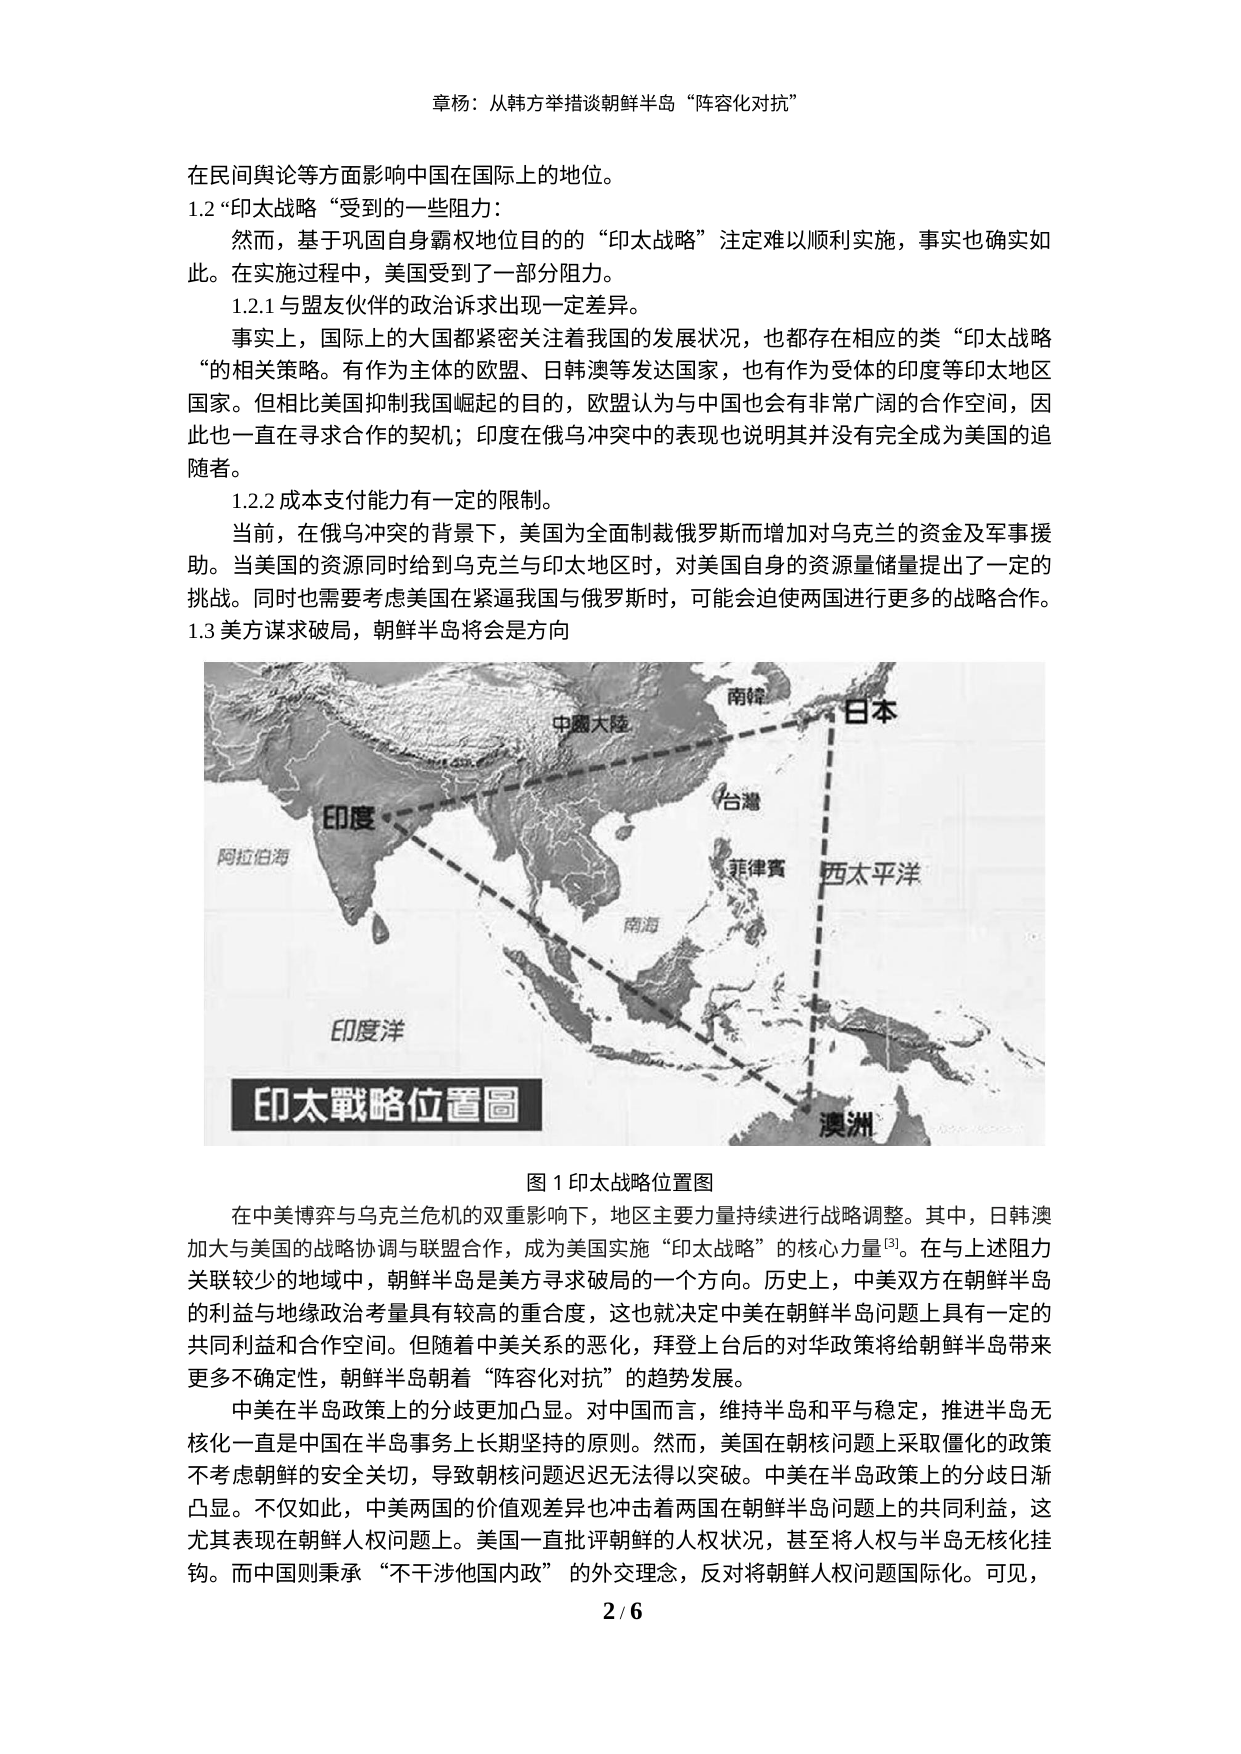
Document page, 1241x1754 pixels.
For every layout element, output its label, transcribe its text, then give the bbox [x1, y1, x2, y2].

text 然而，基于巩固自身霸权地位目的的“印太战略”注定难以顺利实施，事实也确实如此。在实施过程中，美国受到了一部分阻力。 [187, 223, 1053, 288]
picture [187, 645, 1053, 1146]
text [187, 158, 1053, 191]
text 1.3 美方谋求破局，朝鲜半岛将会是方向 [187, 613, 1053, 645]
text 1.2 “印太战略“受到的一些阻力： [187, 191, 1053, 223]
text 事实上，国际上的大国都紧密关注着我国的发展状况，也都存在相应的类“印太战略“的相关策略。有作为主体的欧盟、日韩澳等发达国家，也有作为受体的印度等印太地区国家。但相比美国抑制我国崛起的目的，欧盟认为与中国也会有非常广阔的合作空间，因此也一直在寻求合作的契机；印度在俄乌冲突中的表现也说明其并没有完全成为美国的追随者。 [187, 321, 1053, 483]
text 1.2.1与盟友伙伴的政治诉求出现一定差异。 [187, 288, 1053, 321]
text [187, 1393, 1053, 1588]
text 图 1印太战略位置图 [187, 1166, 1053, 1198]
text 1.2.2成本支付能力有一定的限制。 [187, 483, 1053, 516]
text 当前，在俄乌冲突的背景下，美国为全面制裁俄罗斯而增加对乌克兰的资金及军事援助。当美国的资源同时给到乌克兰与印太地区时，对美国自身的资源量储量提出了一定的挑战。同时也需要考虑美国在紧逼我国与俄罗斯时，可能会迫使两国进行更多的战略合作。 [187, 516, 1053, 613]
text 在中美博弈与乌克兰危机的双重影响下，地区主要力量持续进行战略调整。其中，日韩澳加大与美国的战略协调与联盟合作，成为美国实施“印太战略”的核心力量[3]。在与上述阻力关联较少的地域中，朝鲜半岛是美方寻求破局的一个方向。历史上，中美双方在朝鲜半岛的利益与地缘政治考量具有较高的重合度，这也就决定中美在朝鲜半岛问题上具有一定的共同利益和合作空间。但随着中美关系的恶化，拜登上台后的对华政策将给朝鲜半岛带来更多不确定性，朝鲜半岛朝着“阵容化对抗”的趋势发展。 [187, 1198, 1053, 1393]
